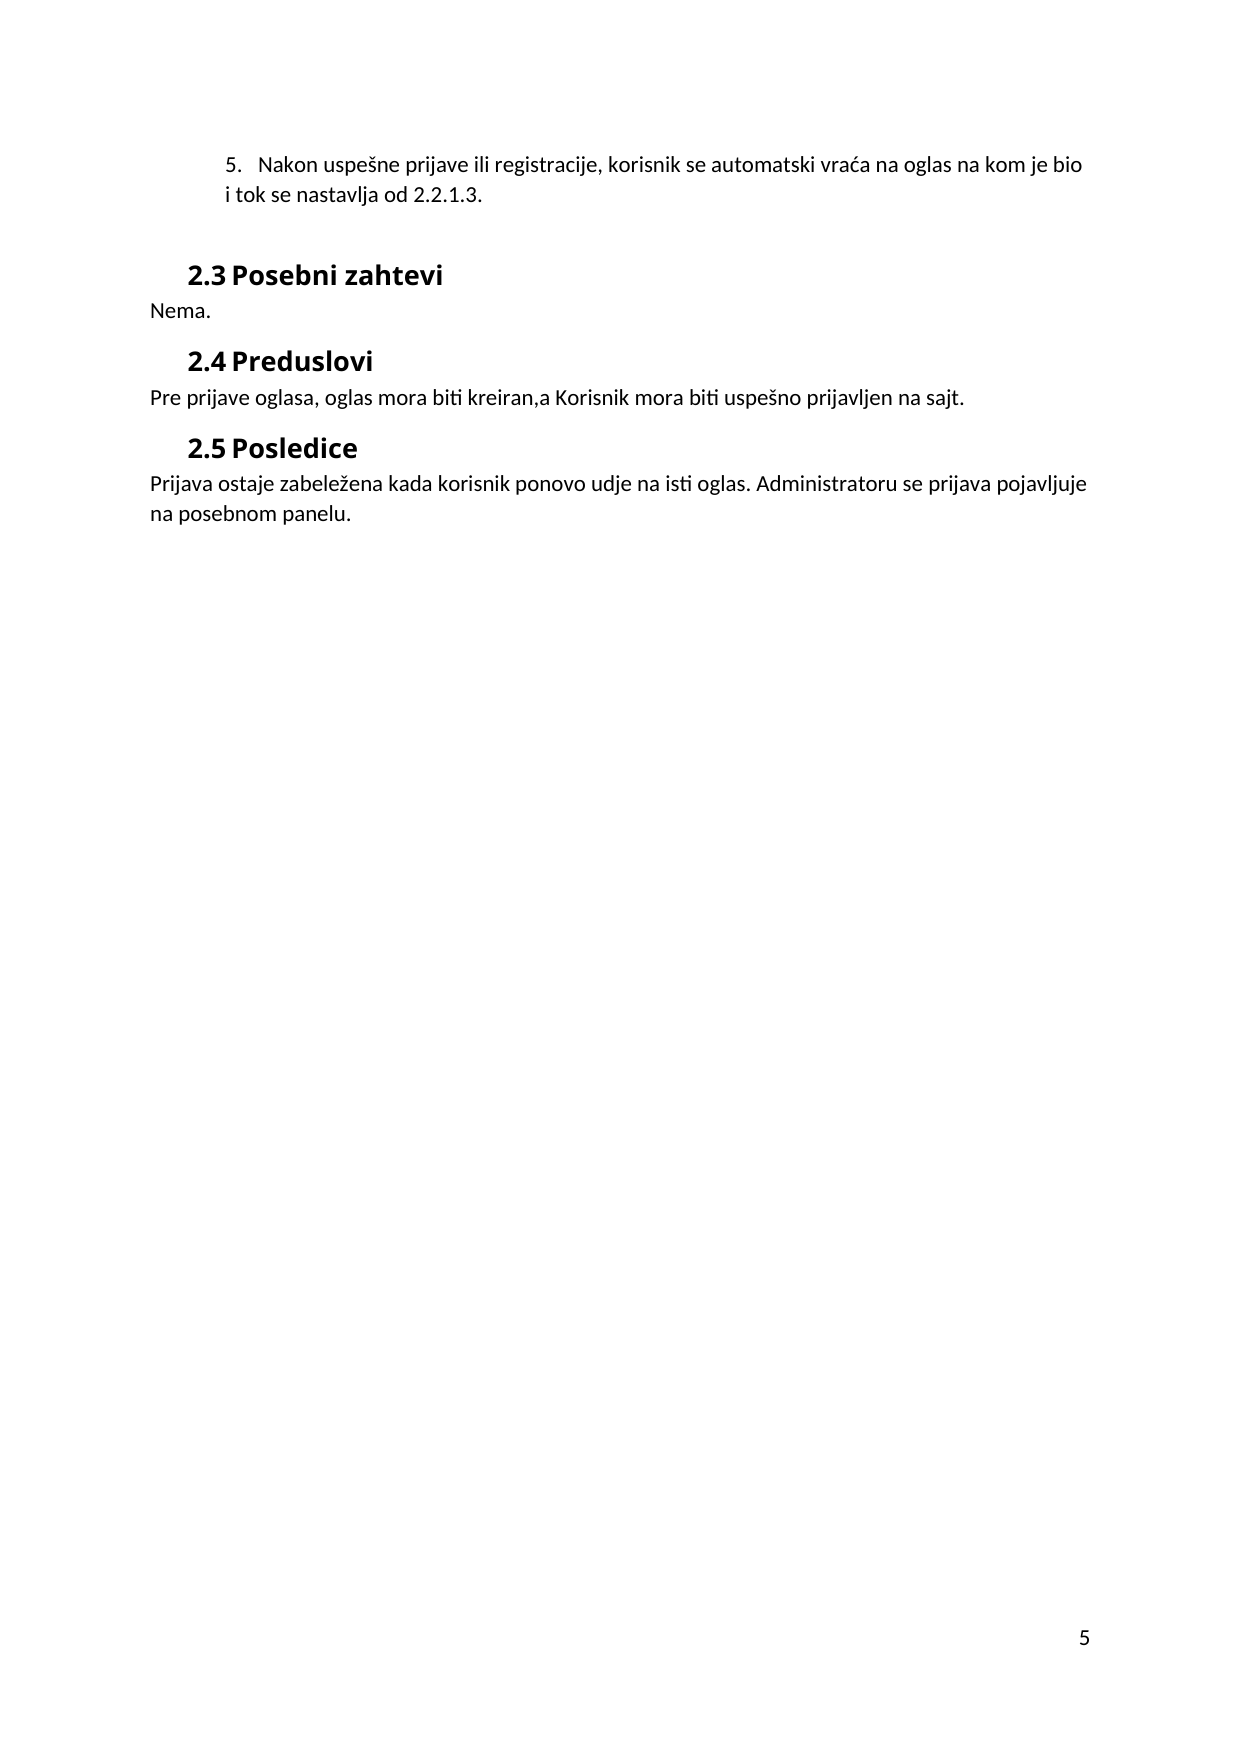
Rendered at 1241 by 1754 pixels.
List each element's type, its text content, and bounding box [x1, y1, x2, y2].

text Prijava ostaje zabeležena kada korisnik ponovo udje na isti oglas. Administratoru se prijava pojavljuje na posebnom panelu. [150, 469, 1090, 528]
subtitle Posledice [187, 429, 1090, 466]
subtitle Preduslovi [187, 343, 1090, 380]
list 5. Nakon uspešne prijave ili registracije, korisnik se automatski vraća na oglas na kom je bio i tok se nastavlja od 2.2.1.3. [225, 150, 1090, 208]
text Nema. [150, 296, 1090, 324]
subtitle Posebni zahtevi [187, 256, 1090, 293]
text Pre prijave oglasa, oglas mora biti kreiran,a Korisnik mora biti uspešno prijavljen na sajt. [150, 383, 1090, 411]
